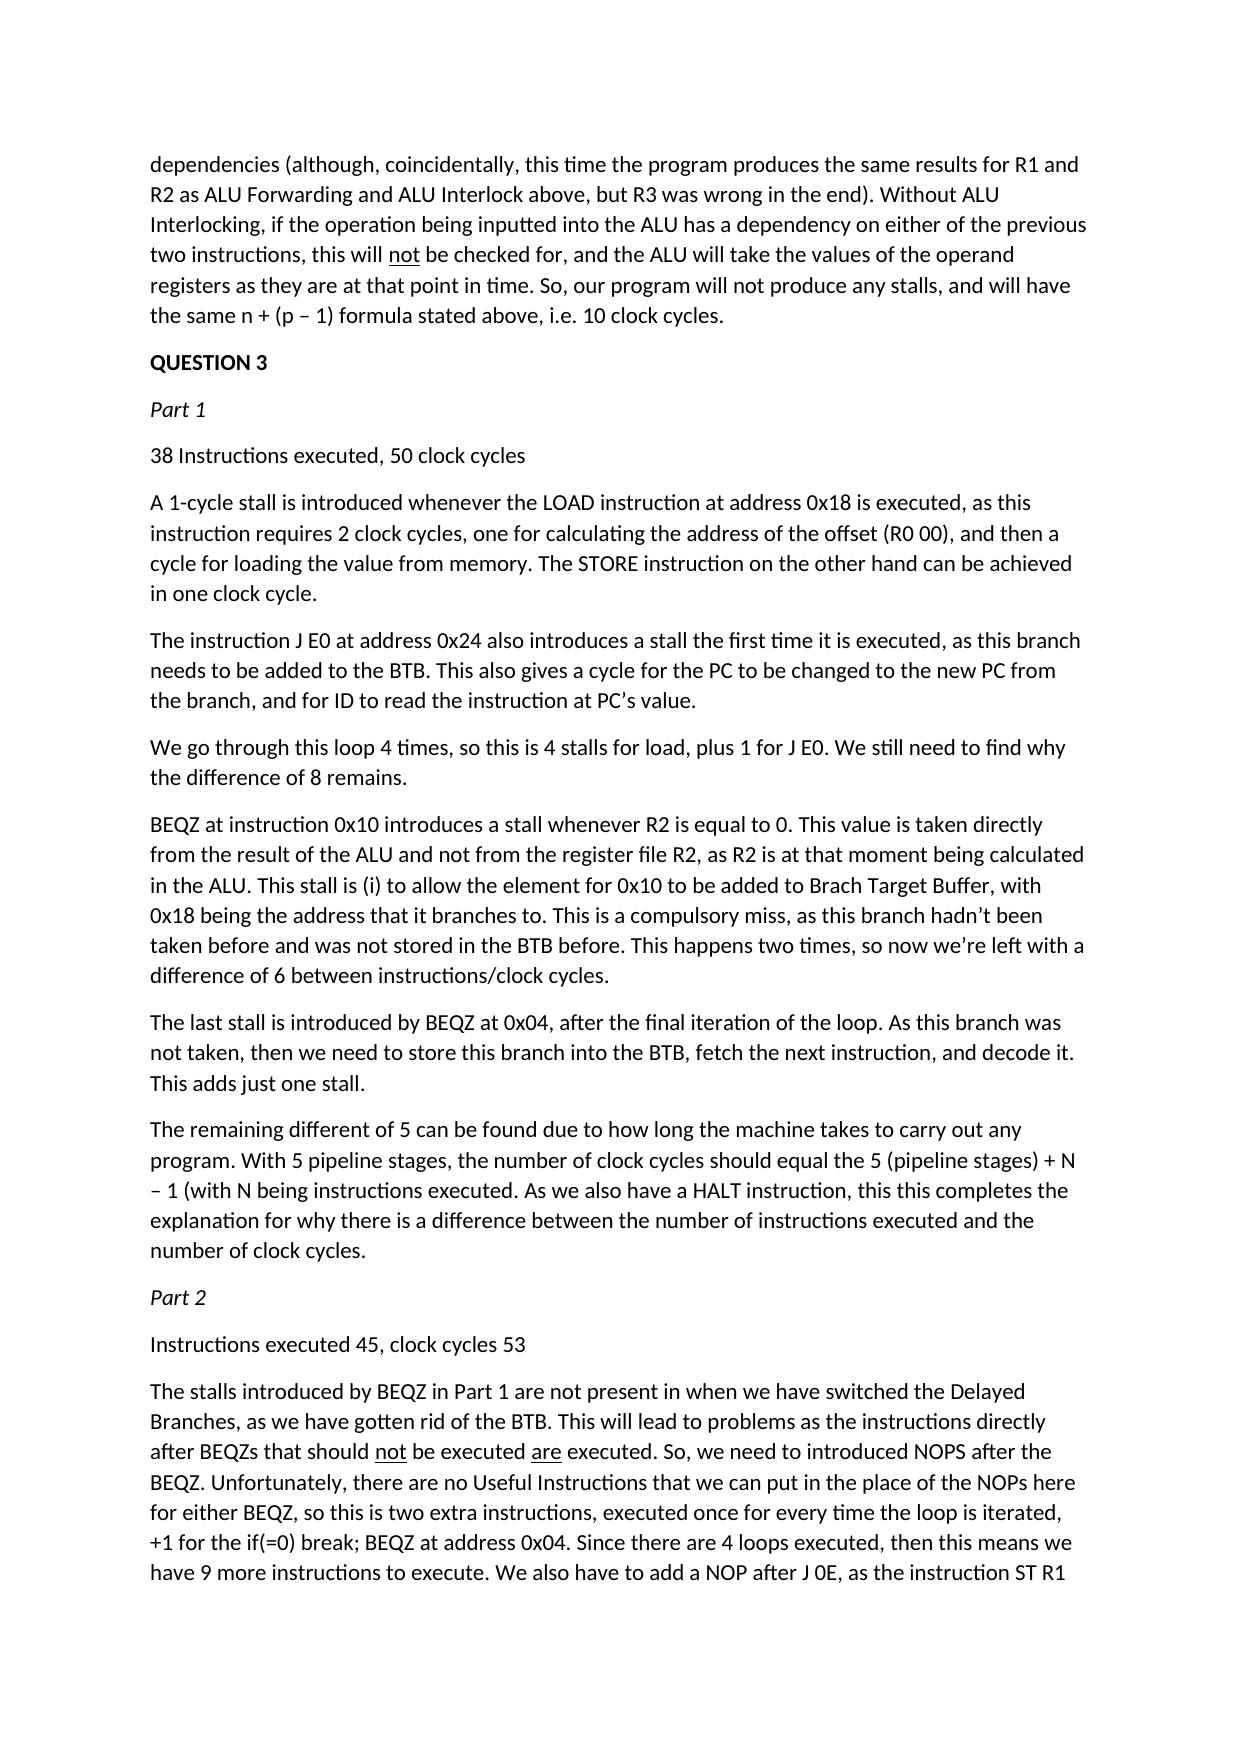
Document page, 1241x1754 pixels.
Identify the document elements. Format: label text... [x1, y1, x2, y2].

text Instructions executed 45, clock cycles 53 [150, 1330, 1090, 1358]
text We go through this loop 4 times, so this is 4 stalls for load, plus 1 for J E0. We still need to find why the difference of 8 remains. [150, 733, 1090, 792]
text A 1-cycle stall is introduced whenever the LOAD instruction at address 0x18 is executed, as this instruction requires 2 clock cycles, one for calculating the address of the offset (R0 00), and then a cycle for loading the value from memory. The STORE instruction on the other hand can be achieved in one clock cycle. [150, 488, 1090, 607]
text QUESTION 3 [150, 348, 1090, 376]
text 38 Instructions executed, 50 clock cycles [150, 442, 1090, 470]
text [150, 150, 1090, 329]
text The last stall is introduced by BEQZ at 0x04, after the final iteration of the loop. As this branch was not taken, then we need to store this branch into the BTB, fetch the next instruction, and decode it. This adds just one stall. [150, 1008, 1090, 1097]
text Part 2 [150, 1283, 1090, 1311]
text Part 1 [150, 395, 1090, 423]
text The remaining different of 5 can be found due to how long the machine takes to carry out any program. With 5 pipeline stages, the number of clock cycles should equal the 5 (pipeline stages) + N – 1 (with N being instructions executed. As we also have a HALT instruction, this this completes the explanation for why there is a difference between the number of instructions executed and the number of clock cycles. [150, 1116, 1090, 1264]
text BEQZ at instruction 0x10 introduces a stall whenever R2 is equal to 0. This value is taken directly from the result of the ALU and not from the register file R2, as R2 is at that moment being calculated in the ALU. This stall is (i) to allow the element for 0x10 to be added to Brach Target Buffer, with 0x18 being the address that it branches to. This is a compulsory miss, as this branch hadn’t been taken before and was not stored in the BTB before. This happens two times, so now we’re left with a difference of 6 between instructions/clock cycles. [150, 810, 1090, 989]
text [150, 1377, 1090, 1586]
text The instruction J E0 at address 0x24 also introduces a stall the first time it is executed, as this branch needs to be added to the BTB. This also gives a cycle for the PC to be changed to the new PC from the branch, and for ID to read the instruction at PC’s value. [150, 626, 1090, 714]
